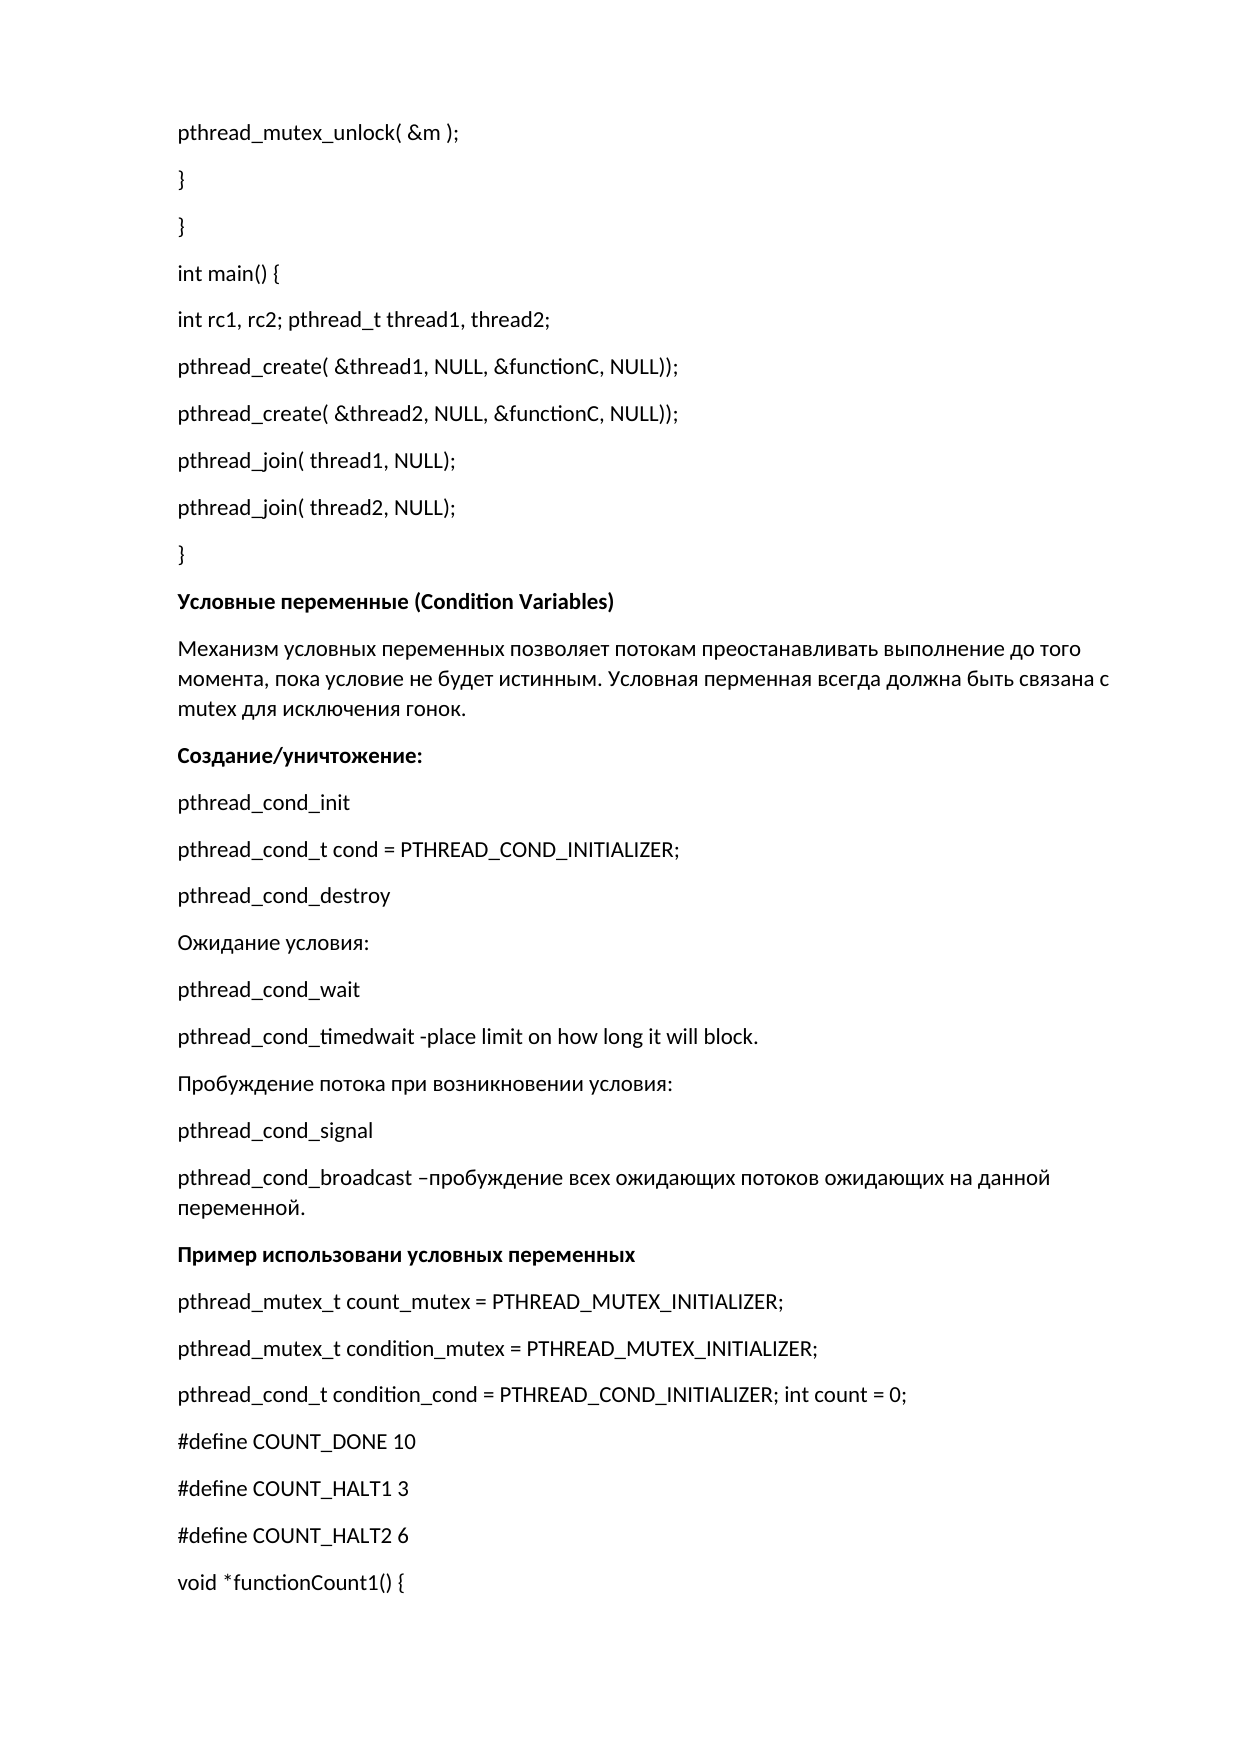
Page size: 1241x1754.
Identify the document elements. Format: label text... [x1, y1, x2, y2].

text } [177, 212, 1152, 240]
text pthread_cond_signal [177, 1116, 1152, 1144]
text int rc1, rc2; pthread_t thread1, thread2; [177, 306, 1152, 334]
text Пробуждение потока при возникновении условия: [177, 1069, 1152, 1097]
text pthread_mutex_t condition_mutex = PTHREAD_MUTEX_INITIALIZER; [177, 1334, 1152, 1362]
text pthread_mutex_unlock( &m ); [177, 118, 1152, 146]
text } [177, 540, 1152, 568]
text pthread_mutex_t count_mutex = PTHREAD_MUTEX_INITIALIZER; [177, 1287, 1152, 1315]
text void *functionCount1() { [177, 1568, 1152, 1596]
text pthread_cond_t condition_cond = PTHREAD_COND_INITIALIZER; int count = 0; [177, 1381, 1152, 1409]
text pthread_create( &thread2, NULL, &functionC, NULL)); [177, 399, 1152, 427]
text pthread_cond_wait [177, 975, 1152, 1003]
text pthread_create( &thread1, NULL, &functionC, NULL)); [177, 352, 1152, 381]
text pthread_join( thread2, NULL); [177, 493, 1152, 521]
text pthread_join( thread1, NULL); [177, 446, 1152, 474]
text pthread_cond_timedwait -place limit on how long it will block. [177, 1022, 1152, 1050]
text #define COUNT_HALT1 3 [177, 1474, 1152, 1502]
text Пример использовани условных переменных [177, 1240, 1152, 1268]
text Механизм условных переменных позволяет потокам преостанавливать выполнение до того момента, пока условие не будет истинным. Условная перменная всегда должна быть связана с mutex для исключения гонок. [177, 634, 1152, 722]
text int main() { [177, 259, 1152, 287]
text Создание/уничтожение: [177, 741, 1152, 769]
text pthread_cond_init [177, 788, 1152, 816]
text pthread_cond_t cond = PTHREAD_COND_INITIALIZER; [177, 835, 1152, 863]
text #define COUNT_HALT2 6 [177, 1521, 1152, 1549]
text Ожидание условия: [177, 928, 1152, 957]
text Условные переменные (Condition Variables) [177, 587, 1152, 615]
text pthread_cond_destroy [177, 882, 1152, 910]
text } [177, 165, 1152, 193]
text pthread_cond_broadcast –пробуждение всех ожидающих потоков ожидающих на данной переменной. [177, 1163, 1152, 1221]
text #define COUNT_DONE 10 [177, 1427, 1152, 1456]
